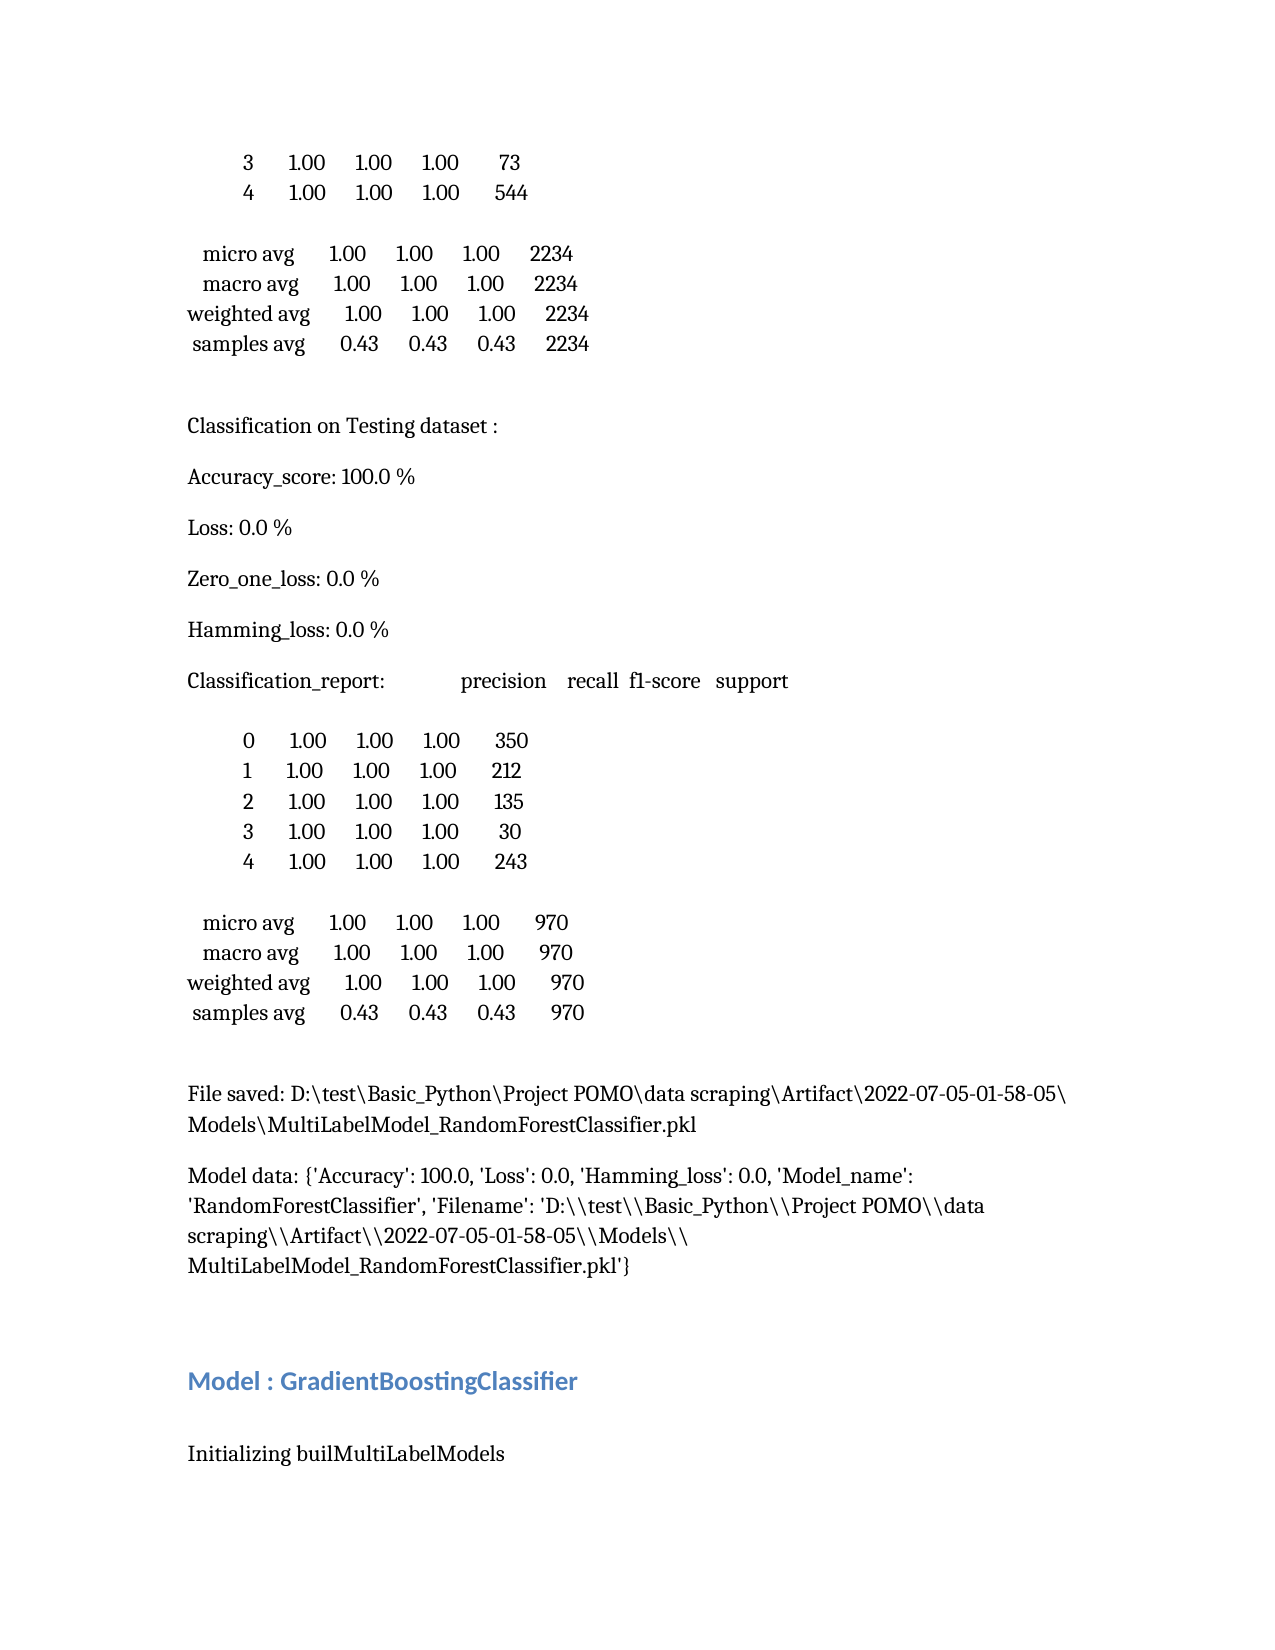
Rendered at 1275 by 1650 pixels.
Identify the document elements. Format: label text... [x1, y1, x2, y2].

text Initializing builMultiLabelModels [187, 1440, 1087, 1467]
text Accuracy_score: 100.0 % [187, 463, 1087, 490]
text Loss: 0.0 % [187, 514, 1087, 541]
text Classification_report: precision recall f1-score support 0 1.00 1.00 1.00 350 1 1.00 1.00 1.00 212 2 1.00 1.00 1.00 135 3 1.00 1.00 1.00 30 4 1.00 1.00 1.00 243 micro avg 1.00 1.00 1.00 970 macro avg 1.00 1.00 1.00 970 weighted avg 1.00 1.00 1.00 970 samples avg 0.43 0.43 0.43 970 [187, 668, 1087, 1057]
text Model data: {'Accuracy': 100.0, 'Loss': 0.0, 'Hamming_loss': 0.0, 'Model_name': 'RandomForestClassifier', 'Filename': 'D:\\test\\Basic_Python\\Project POMO\\data scraping\\Artifact\\2022-07-05-01-58-05\\Models\\MultiLabelModel_RandomForestClassifier.pkl'} [187, 1162, 1087, 1340]
text File saved: D:\test\Basic_Python\Project POMO\data scraping\Artifact\2022-07-05-01-58-05\Models\MultiLabelModel_RandomForestClassifier.pkl [187, 1081, 1087, 1138]
text Zero_one_loss: 0.0 % [187, 566, 1087, 592]
subtitle Model : GradientBoostingClassifier [187, 1364, 1087, 1436]
text Hamming_loss: 0.0 % [187, 617, 1087, 643]
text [187, 150, 1087, 388]
text Classification on Testing dataset : [187, 412, 1087, 439]
